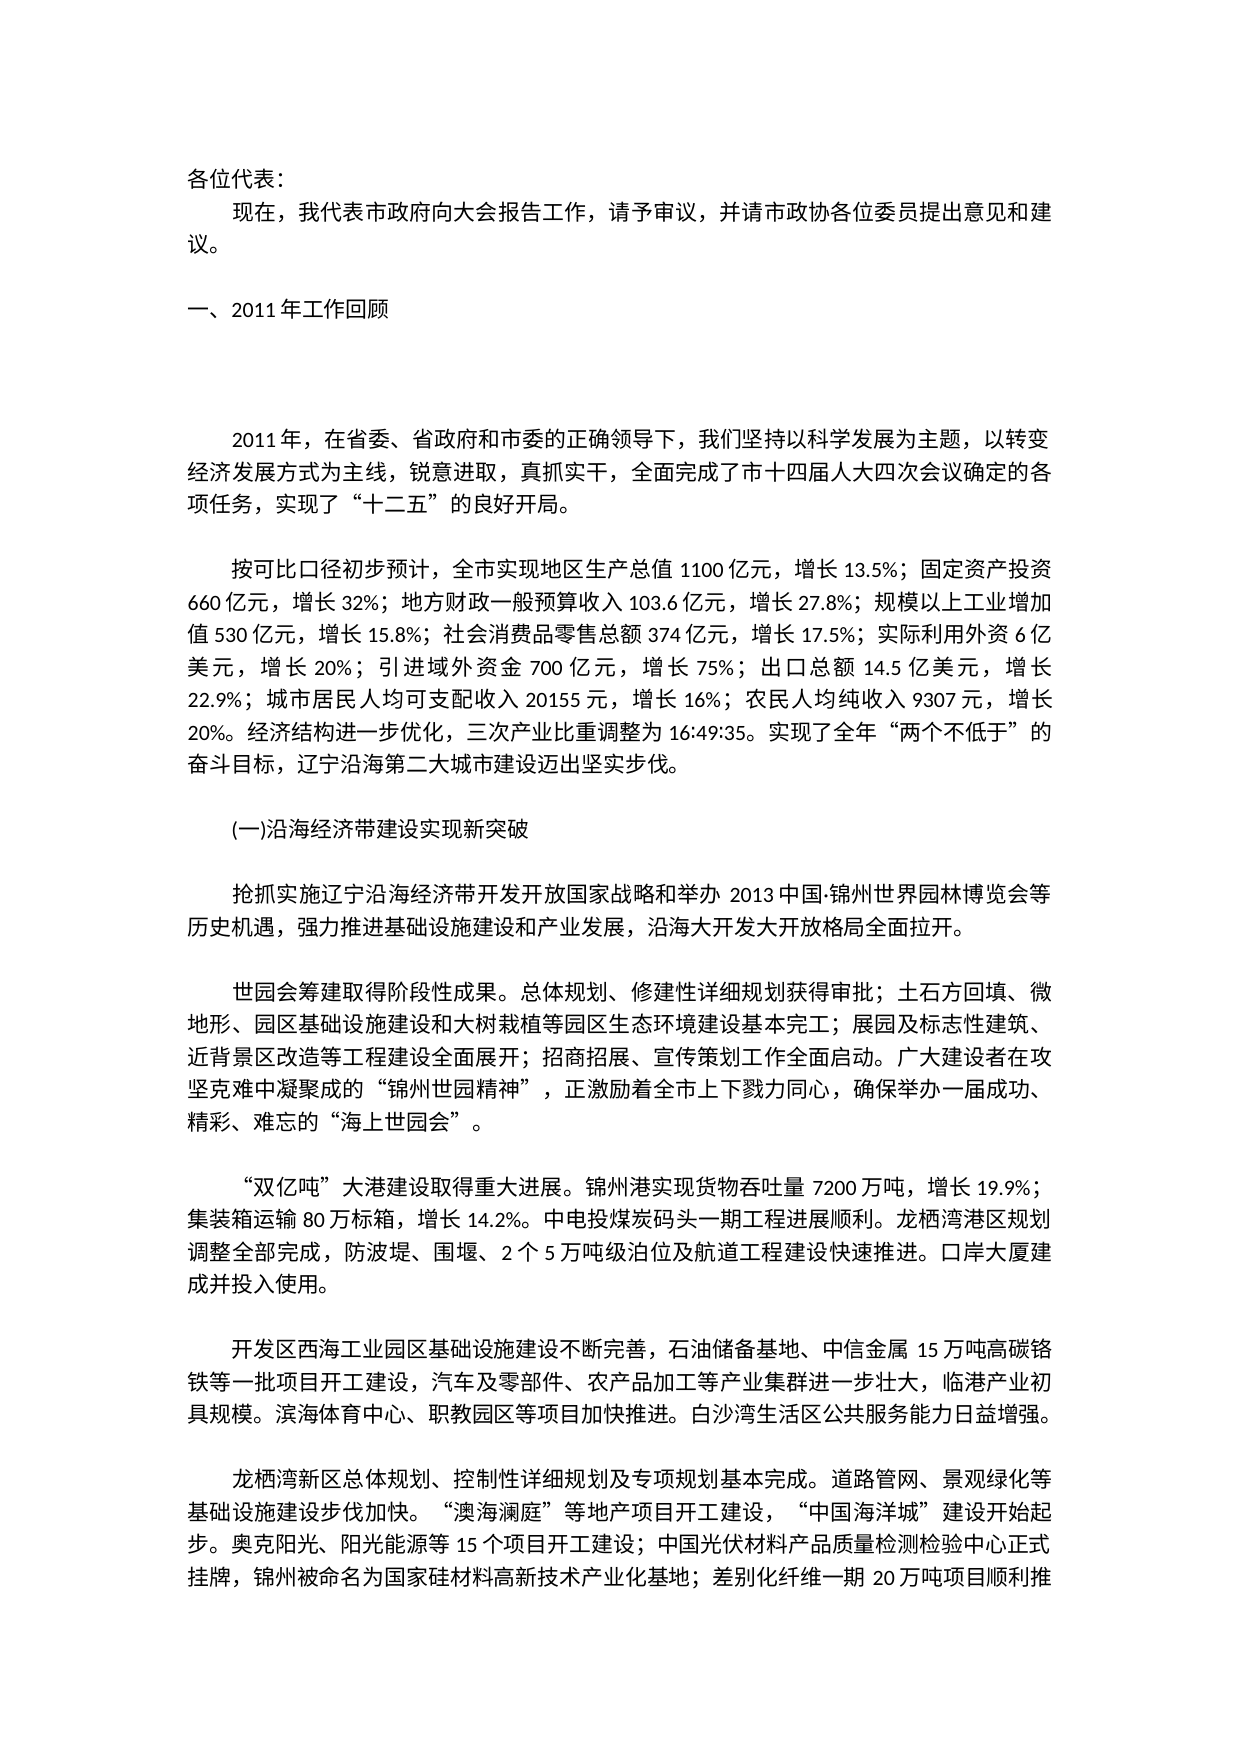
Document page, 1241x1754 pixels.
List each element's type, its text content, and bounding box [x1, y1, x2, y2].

text 开发区西海工业园区基础设施建设不断完善，石油储备基地、中信金属15万吨高碳铬铁等一批项目开工建设，汽车及零部件、农产品加工等产业集群进一步壮大，临港产业初具规模。滨海体育中心、职教园区等项目加快推进。白沙湾生活区公共服务能力日益增强。 [187, 1332, 1053, 1429]
text 世园会筹建取得阶段性成果。总体规划、修建性详细规划获得审批；土石方回填、微地形、园区基础设施建设和大树栽植等园区生态环境建设基本完工；展园及标志性建筑、近背景区改造等工程建设全面展开；招商招展、宣传策划工作全面启动。广大建设者在攻坚克难中凝聚成的“锦州世园精神”，正激励着全市上下戮力同心，确保举办一届成功、精彩、难忘的“海上世园会”。 [187, 974, 1053, 1137]
text 现在，我代表市政府向大会报告工作，请予审议，并请市政协各位委员提出意见和建议。 [187, 194, 1053, 259]
text “双亿吨”大港建设取得重大进展。锦州港实现货物吞吐量7200万吨，增长19.9%；集装箱运输80万标箱，增长14.2%。中电投煤炭码头一期工程进展顺利。龙栖湾港区规划调整全部完成，防波堤、围堰、2个5万吨级泊位及航道工程建设快速推进。口岸大厦建成并投入使用。 [187, 1169, 1053, 1299]
text 抢抓实施辽宁沿海经济带开发开放国家战略和举办2013中国·锦州世界园林博览会等历史机遇，强力推进基础设施建设和产业发展，沿海大开发大开放格局全面拉开。 [187, 877, 1053, 942]
text (一)沿海经济带建设实现新突破 [187, 812, 1053, 844]
text 2011年，在省委、省政府和市委的正确领导下，我们坚持以科学发展为主题，以转变经济发展方式为主线，锐意进取，真抓实干，全面完成了市十四届人大四次会议确定的各项任务，实现了“十二五”的良好开局。 [187, 422, 1053, 519]
text 按可比口径初步预计，全市实现地区生产总值1100亿元，增长13.5%；固定资产投资660亿元，增长32%；地方财政一般预算收入103.6亿元，增长27.8%；规模以上工业增加值530亿元，增长15.8%；社会消费品零售总额374亿元，增长17.5%；实际利用外资6亿美元，增长20%；引进域外资金700亿元，增长75%；出口总额14.5亿美元，增长22.9%；城市居民人均可支配收入20155元，增长16%；农民人均纯收入9307元，增长20%。经济结构进一步优化，三次产业比重调整为16∶49∶35。实现了全年“两个不低于”的奋斗目标，辽宁沿海第二大城市建设迈出坚实步伐。 [187, 552, 1053, 779]
text 一、2011年工作回顾 [187, 292, 1053, 324]
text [187, 1462, 1053, 1592]
text 各位代表： [187, 162, 1053, 194]
